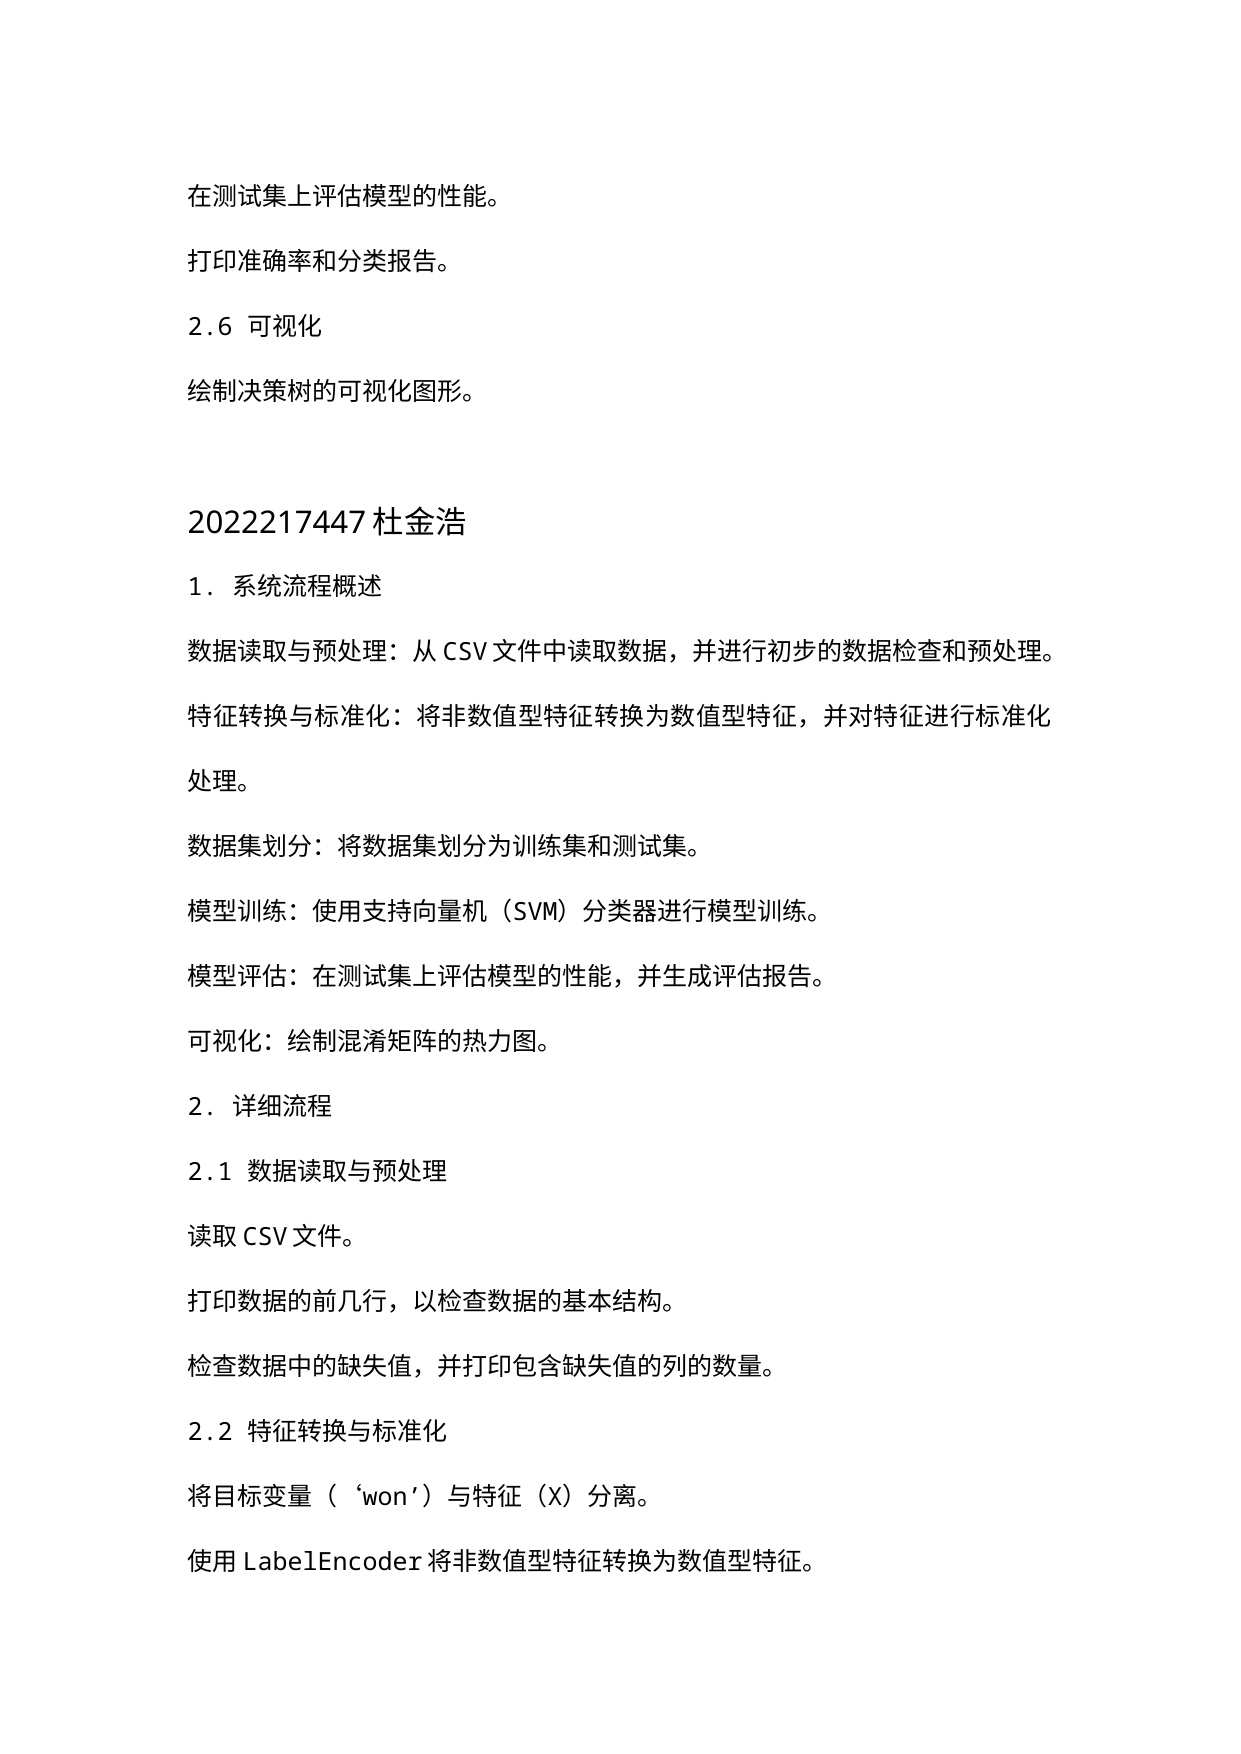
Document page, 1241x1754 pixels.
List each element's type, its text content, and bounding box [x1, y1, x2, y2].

text 2.6 可视化 [187, 292, 1053, 357]
text 模型评估：在测试集上评估模型的性能，并生成评估报告。 [187, 942, 1053, 1007]
text 检查数据中的缺失值，并打印包含缺失值的列的数量。 [187, 1332, 1053, 1397]
text 将目标变量（‘won’）与特征（X）分离。 [187, 1462, 1053, 1527]
text 数据读取与预处理：从CSV文件中读取数据，并进行初步的数据检查和预处理。 [187, 617, 1053, 682]
text 使用LabelEncoder将非数值型特征转换为数值型特征。 [187, 1527, 1053, 1592]
text 打印数据的前几行，以检查数据的基本结构。 [187, 1267, 1053, 1332]
text 绘制决策树的可视化图形。 [187, 357, 1053, 422]
text 2.1 数据读取与预处理 [187, 1137, 1053, 1202]
text 特征转换与标准化：将非数值型特征转换为数值型特征，并对特征进行标准化处理。 [187, 682, 1053, 812]
text 数据集划分：将数据集划分为训练集和测试集。 [187, 812, 1053, 877]
text 在测试集上评估模型的性能。 [187, 162, 1053, 227]
text 1. 系统流程概述 [187, 552, 1053, 617]
text 打印准确率和分类报告。 [187, 227, 1053, 292]
text 2. 详细流程 [187, 1072, 1053, 1137]
text 2022217447杜金浩 [187, 487, 1053, 552]
text 可视化：绘制混淆矩阵的热力图。 [187, 1007, 1053, 1072]
text 2.2 特征转换与标准化 [187, 1397, 1053, 1462]
text 读取CSV文件。 [187, 1202, 1053, 1267]
text 模型训练：使用支持向量机（SVM）分类器进行模型训练。 [187, 877, 1053, 942]
